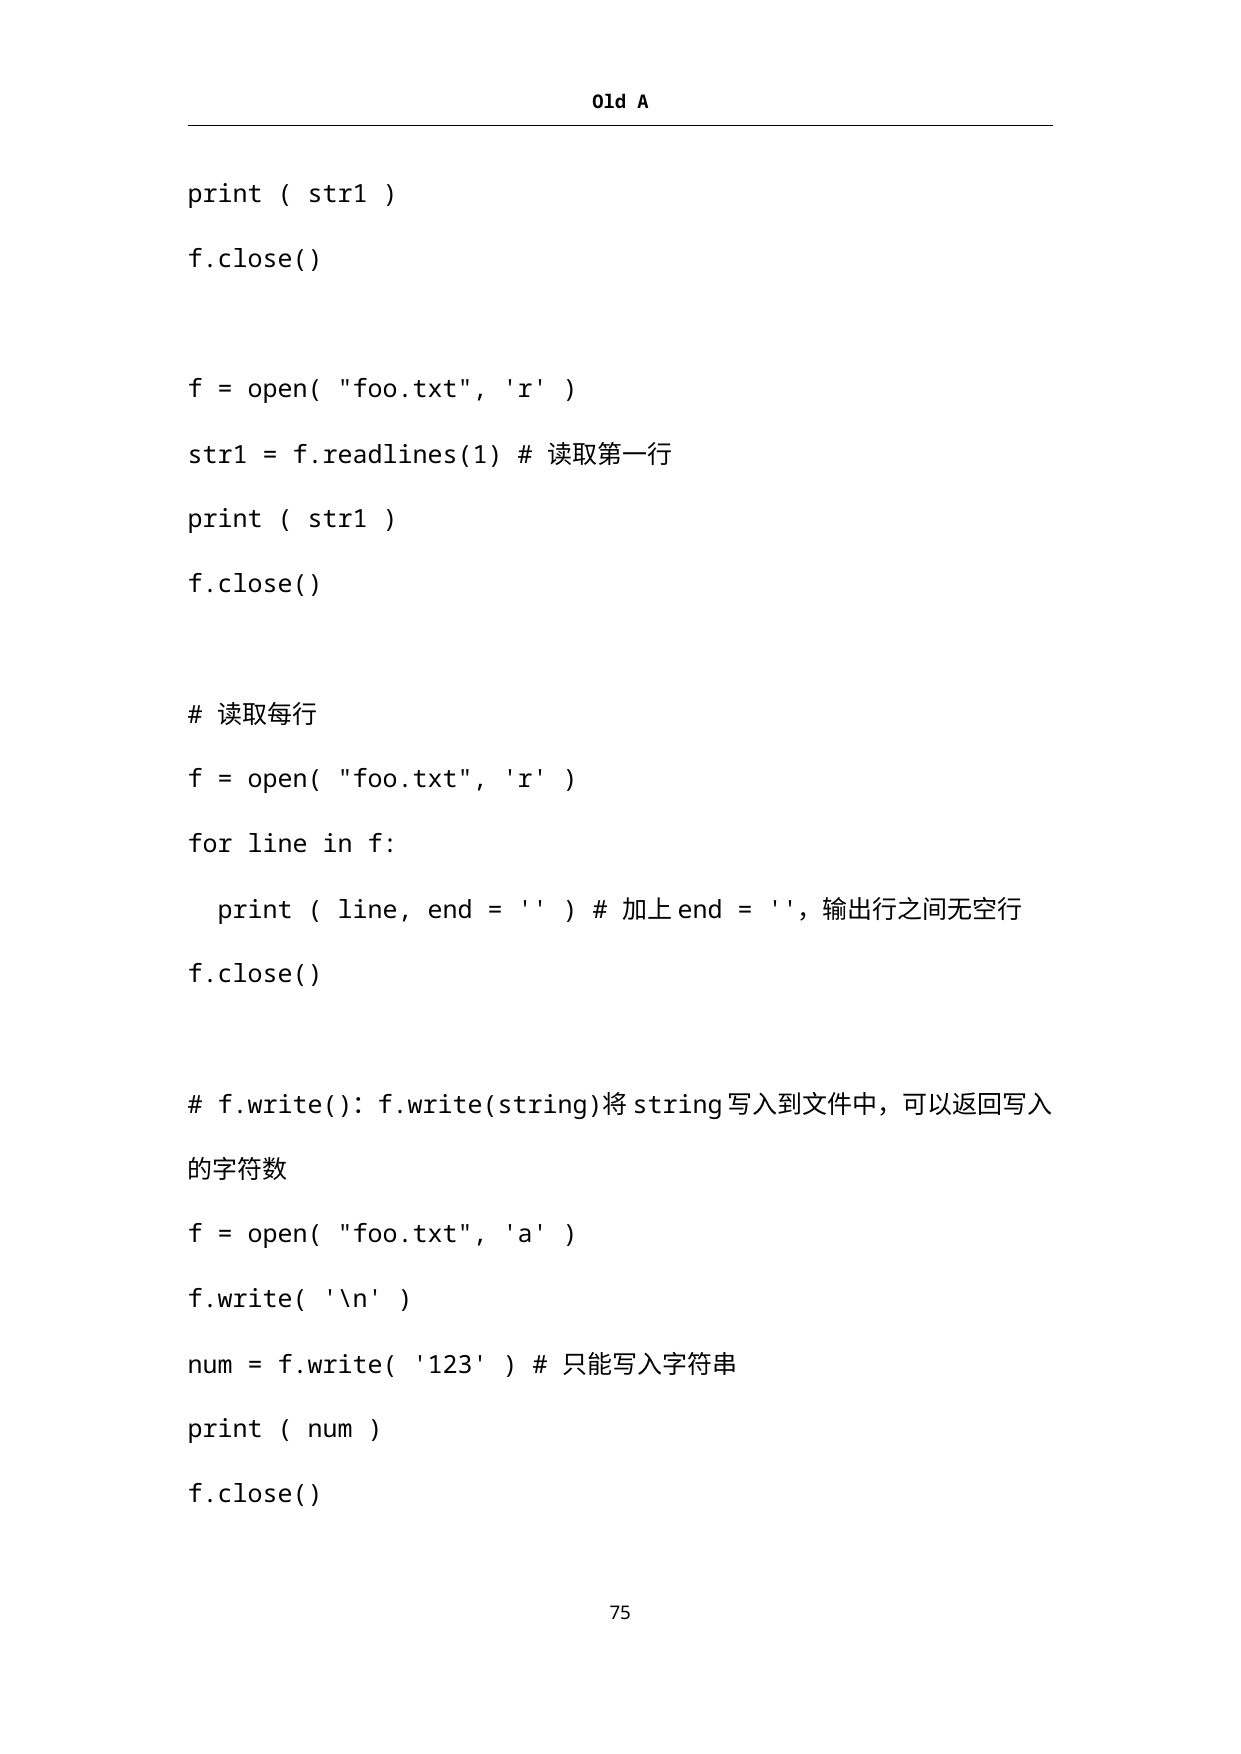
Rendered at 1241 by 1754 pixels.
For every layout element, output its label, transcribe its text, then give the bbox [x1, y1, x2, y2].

text # 读取每行 [187, 680, 1053, 745]
text f.write( '\n' ) [187, 1265, 1053, 1330]
text f = open( "foo.txt", 'r' ) [187, 745, 1053, 810]
text f = open( "foo.txt", 'a' ) [187, 1200, 1053, 1265]
text print ( str1 ) [187, 160, 1053, 225]
text print ( line, end = '' ) # 加上end = ''，输出行之间无空行 [187, 875, 1053, 940]
text print ( str1 ) [187, 485, 1053, 550]
text for line in f: [187, 810, 1053, 875]
text f.close() [187, 550, 1053, 615]
text # f.write()：f.write(string)将string写入到文件中，可以返回写入的字符数 [187, 1070, 1053, 1200]
text str1 = f.readlines(1) # 读取第一行 [187, 420, 1053, 485]
text print ( num ) [187, 1395, 1053, 1460]
text f = open( "foo.txt", 'r' ) [187, 355, 1053, 420]
text f.close() [187, 940, 1053, 1005]
text f.close() [187, 225, 1053, 290]
text f.close() [187, 1460, 1053, 1525]
text num = f.write( '123' ) # 只能写入字符串 [187, 1330, 1053, 1395]
